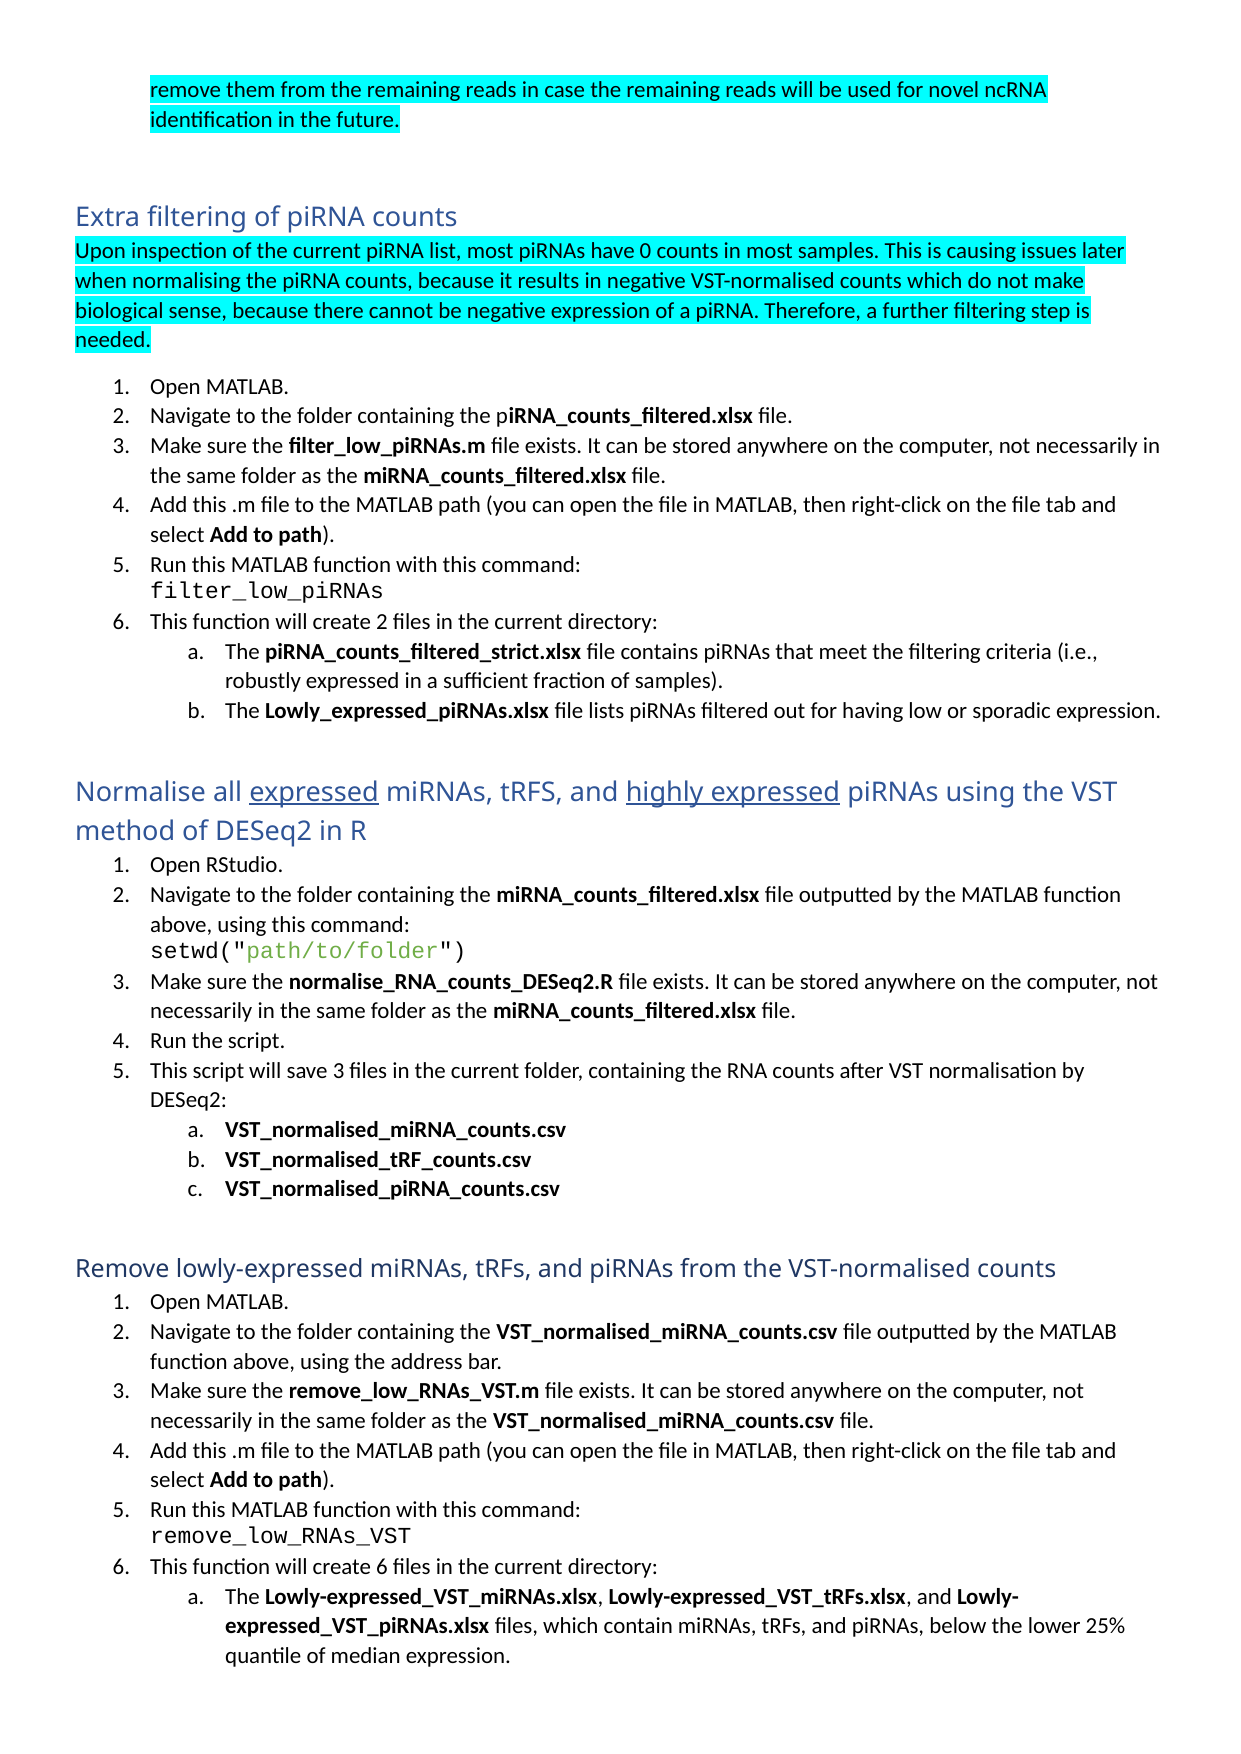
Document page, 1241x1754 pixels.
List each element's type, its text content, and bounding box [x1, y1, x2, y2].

list Run the script. [112, 1026, 1165, 1054]
list Add this .m file to the MATLAB path (you can open the file in MATLAB, then right-click on the file tab and select Add to path). [112, 491, 1165, 548]
text Extra filtering of piRNA counts [75, 197, 1165, 234]
list Open RStudio. [112, 850, 1165, 878]
text remove_low_RNAs_VST [150, 1525, 1165, 1551]
list The Lowly_expressed_piRNAs.xlsx file lists piRNAs filtered out for having low or sporadic expression. [187, 696, 1165, 724]
list Add this .m file to the MATLAB path (you can open the file in MATLAB, then right-click on the file tab and select Add to path). [112, 1436, 1165, 1493]
text Normalise all expressed miRNAs, tRFS, and highly expressed piRNAs using the VST method of DESeq2 in R [75, 772, 1165, 848]
list Make sure the filter_low_piRNAs.m file exists. It can be stored anywhere on the computer, not necessarily in the same folder as the miRNA_counts_filtered.xlsx file. [112, 431, 1165, 489]
text filter_low_piRNAs [150, 580, 1165, 606]
list Open MATLAB. [112, 372, 1165, 400]
text setwd("path/to/folder") [150, 939, 1165, 965]
list This script will save 3 files in the current folder, containing the RNA counts after VST normalisation by DESeq2: [112, 1056, 1165, 1113]
list Run this MATLAB function with this command: [112, 550, 1165, 578]
list Run this MATLAB function with this command: [112, 1495, 1165, 1523]
list Navigate to the folder containing the VST_normalised_miRNA_counts.csv file outputted by the MATLAB function above, using the address bar. [112, 1317, 1165, 1375]
list The piRNA_counts_filtered_strict.xlsx file contains piRNAs that meet the filtering criteria (i.e., robustly expressed in a sufficient fraction of samples). [187, 637, 1165, 694]
list VST_normalised_piRNA_counts.csv [187, 1174, 1165, 1203]
list This function will create 6 files in the current directory: [112, 1552, 1165, 1580]
list Navigate to the folder containing the piRNA_counts_filtered.xlsx file. [112, 402, 1165, 429]
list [112, 75, 1165, 133]
subtitle Remove lowly-expressed miRNAs, tRFs, and piRNAs from the VST-normalised counts [75, 1251, 1165, 1285]
list Make sure the remove_low_RNAs_VST.m file exists. It can be stored anywhere on the computer, not necessarily in the same folder as the VST_normalised_miRNA_counts.csv file. [112, 1376, 1165, 1434]
list Open MATLAB. [112, 1287, 1165, 1315]
list This function will create 2 files in the current directory: [112, 607, 1165, 635]
list VST_normalised_tRF_counts.csv [187, 1145, 1165, 1173]
list The Lowly-expressed_VST_miRNAs.xlsx, Lowly-expressed_VST_tRFs.xlsx, and Lowly-expressed_VST_piRNAs.xlsx files, which contain miRNAs, tRFs, and piRNAs, below the lower 25% quantile of median expression. [187, 1582, 1165, 1669]
list Make sure the normalise_RNA_counts_DESeq2.R file exists. It can be stored anywhere on the computer, not necessarily in the same folder as the miRNA_counts_filtered.xlsx file. [112, 967, 1165, 1024]
list VST_normalised_miRNA_counts.csv [187, 1115, 1165, 1143]
text Upon inspection of the current piRNA list, most piRNAs have 0 counts in most samples. This is causing issues later when normalising the piRNA counts, because it results in negative VST-normalised counts which do not make biological sense, because there cannot be negative expression of a piRNA. Therefore, a further filtering step is needed. [75, 236, 1165, 353]
list Navigate to the folder containing the miRNA_counts_filtered.xlsx file outputted by the MATLAB function above, using this command: [112, 880, 1165, 938]
